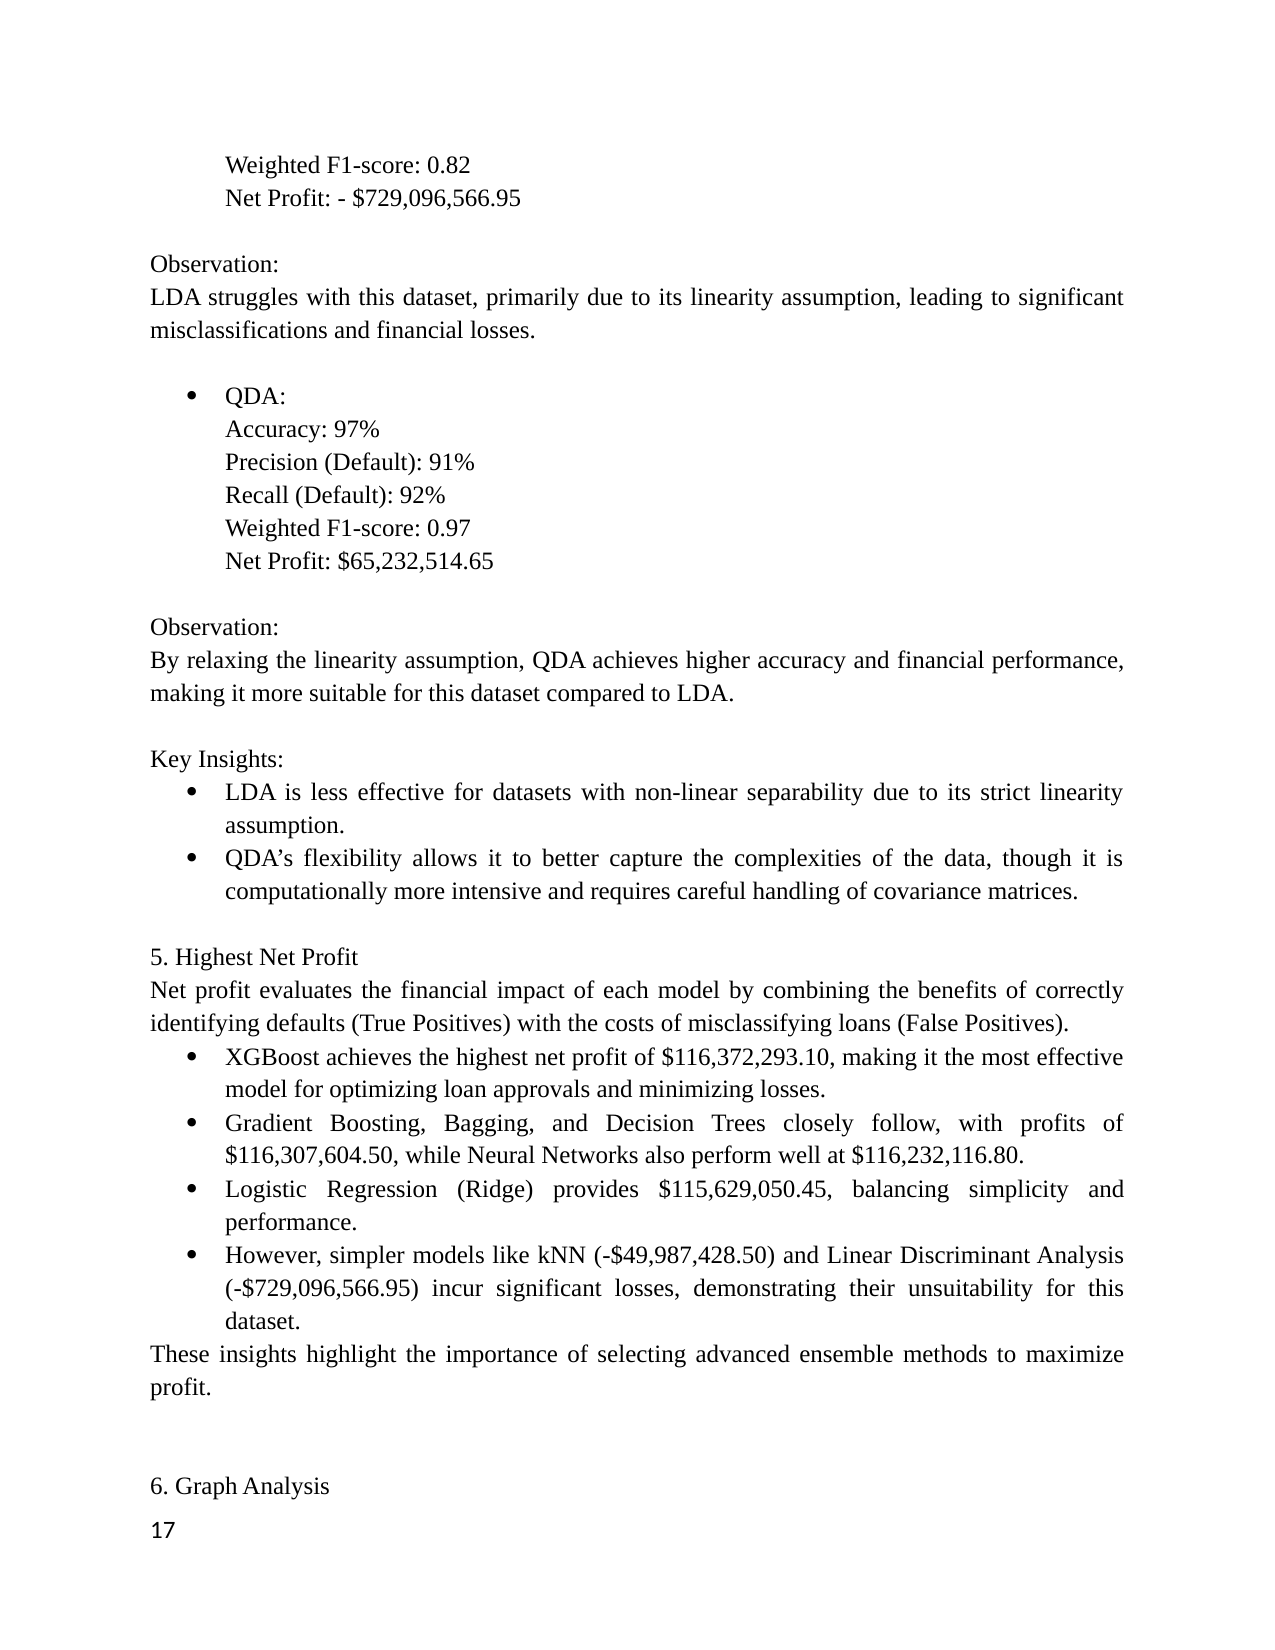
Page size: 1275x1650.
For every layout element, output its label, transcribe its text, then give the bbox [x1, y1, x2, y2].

text Net Profit: $65,232,514.65 [225, 546, 1125, 575]
list Gradient Boosting, Bagging, and Decision Trees closely follow, with profits of $116,307,604.50, while Neural Networks also perform well at $116,232,116.80. [187, 1108, 1125, 1169]
text Weighted F1-score: 0.82 [225, 150, 1125, 179]
text Accuracy: 97% [225, 414, 1125, 443]
text By relaxing the linearity assumption, QDA achieves higher accuracy and financial performance, making it more suitable for this dataset compared to LDA. [150, 645, 1125, 707]
list Logistic Regression (Ridge) provides $115,629,050.45, balancing simplicity and performance. [187, 1174, 1125, 1235]
text Recall (Default): 92% [225, 480, 1125, 509]
text Observation: [150, 249, 1125, 278]
text 5. Highest Net Profit [150, 942, 1125, 971]
list QDA: [187, 381, 1125, 410]
list QDA’s flexibility allows it to better capture the complexities of the data, though it is computationally more intensive and requires careful handling of covariance matrices. [187, 843, 1125, 905]
text Precision (Default): 91% [225, 447, 1125, 476]
list However, simpler models like kNN (-$49,987,428.50) and Linear Discriminant Analysis (-$729,096,566.95) incur significant losses, demonstrating their unsuitability for this dataset. [187, 1240, 1125, 1334]
text Net profit evaluates the financial impact of each model by combining the benefits of correctly identifying defaults (True Positives) with the costs of misclassifying loans (False Positives). [150, 976, 1125, 1037]
list XGBoost achieves the highest net profit of $116,372,293.10, making it the most effective model for optimizing loan approvals and minimizing losses. [187, 1042, 1125, 1103]
text Weighted F1-score: 0.97 [225, 513, 1125, 542]
text LDA struggles with this dataset, primarily due to its linearity assumption, leading to significant misclassifications and financial losses. [150, 282, 1125, 344]
text These insights highlight the importance of selecting advanced ensemble methods to maximize profit. [150, 1339, 1125, 1401]
list LDA is less effective for datasets with non-linear separability due to its strict linearity assumption. [187, 777, 1125, 839]
text 6. Graph Analysis [150, 1471, 1125, 1499]
text Observation: [150, 612, 1125, 641]
text Key Insights: [150, 744, 1125, 773]
text Net Profit: - $729,096,566.95 [225, 183, 1125, 212]
